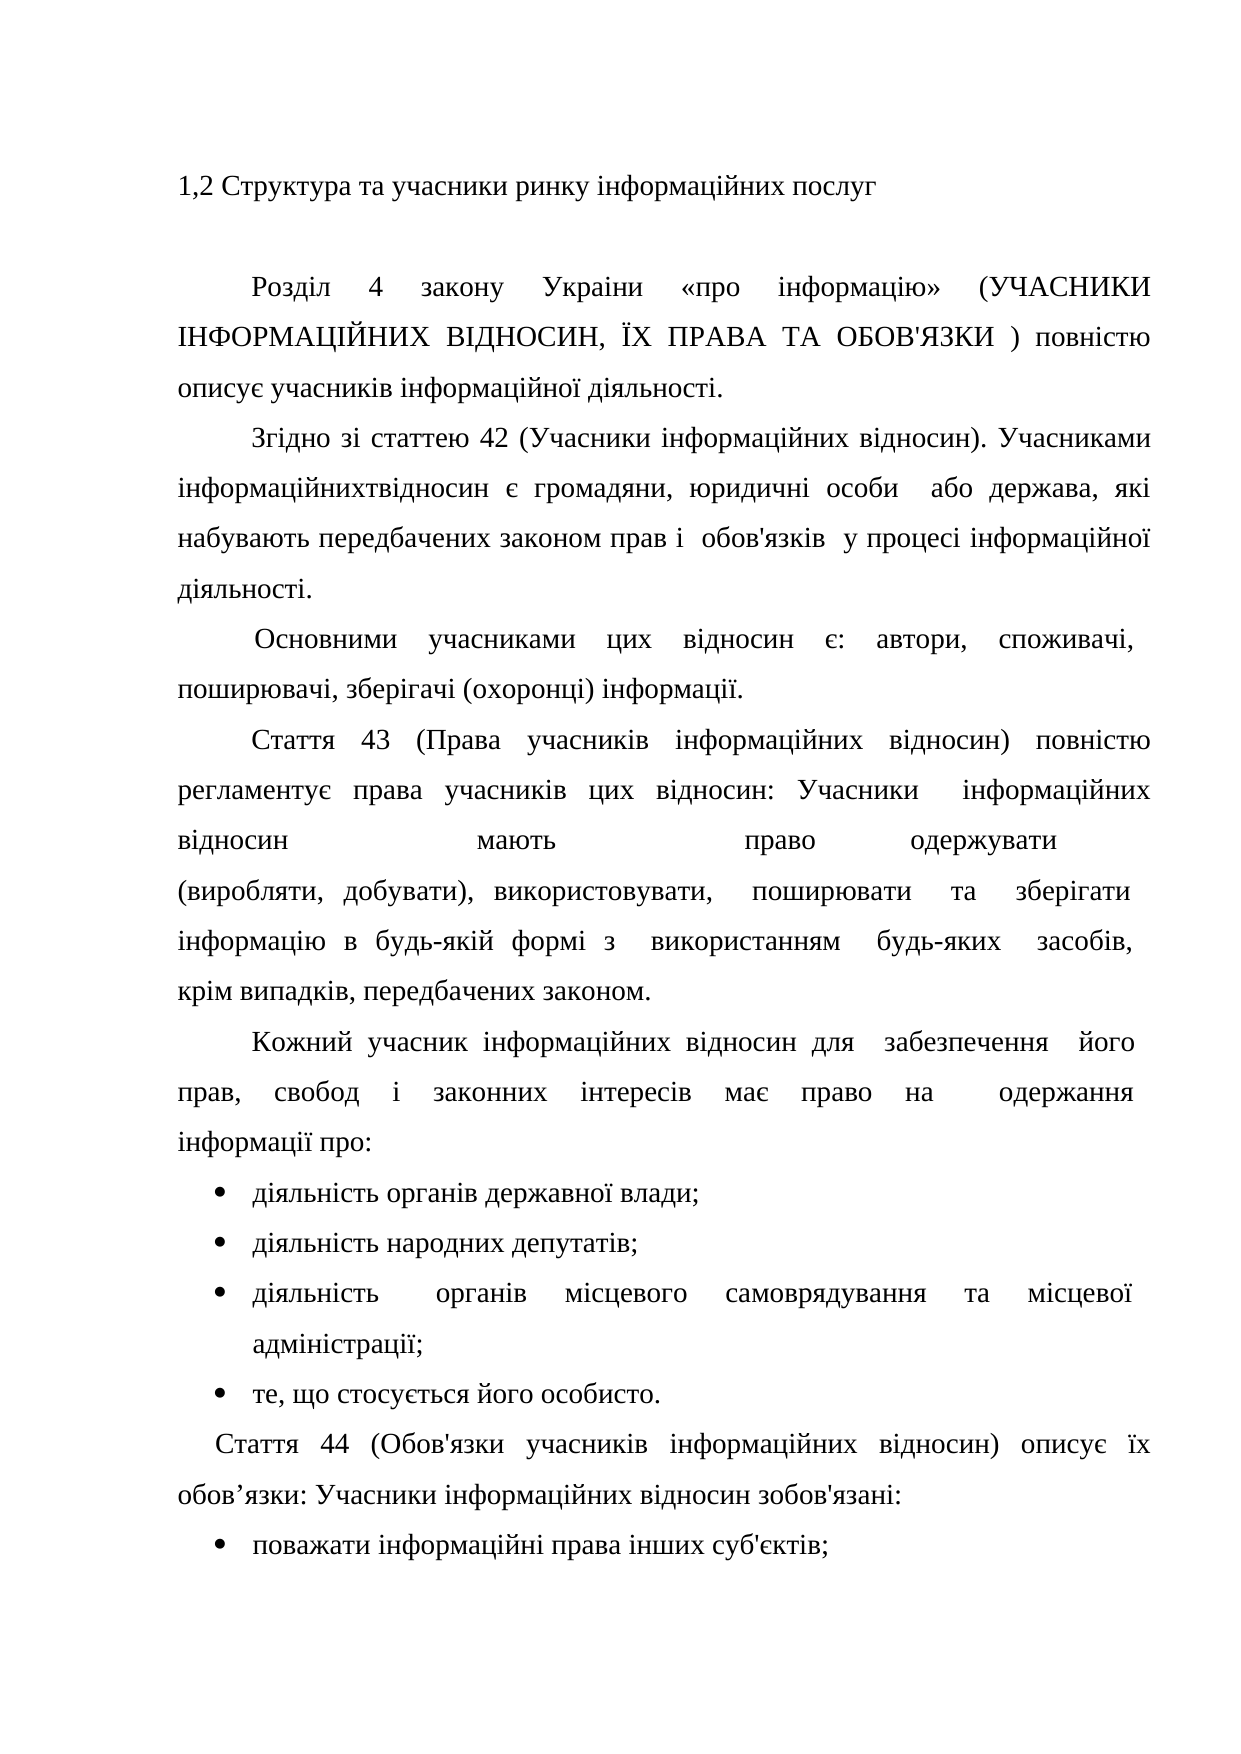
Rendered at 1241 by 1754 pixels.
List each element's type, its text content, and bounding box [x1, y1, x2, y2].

text Згідно зі статтею 42 (Учасники інформаційних відносин). Учасниками інформаційнихтвідносин є громадяни, юридичні особи або держава, які набувають передбачених законом прав і обов'язків у процесі інформаційної діяльності. [177, 420, 1152, 604]
text 1,2 Структура та учасники ринку інформаційних послуг [177, 118, 1152, 202]
text Кожний учасник інформаційних відносин для забезпечення його прав, свобод і законних інтересів має право на одержання інформації про: [177, 1024, 1152, 1158]
list поважати інформаційні права інших суб'єктів; [215, 1527, 1152, 1561]
list діяльність органів державної влади; [215, 1175, 1152, 1208]
text Стаття 43 (Права учасників інформаційних відносин) повністю регламентує права учасників цих відносин: Учасники інформаційних відносин мають право одержувати (виробляти, добувати), використовувати, поширювати та зберігати інформацію в будь-якій формі з використанням будь-яких засобів, крім випадків, передбачених законом. [177, 722, 1152, 1007]
text Основними учасниками цих відносин є: автори, споживачі, поширювачі, зберігачі (охоронці) інформації. [177, 621, 1152, 705]
list діяльність органів місцевого самоврядування та місцевої адміністрації; [215, 1276, 1152, 1359]
list діяльність народних депутатів; [215, 1225, 1152, 1259]
text Розділ 4 закону Украіни «про інформацію» (УЧАСНИКИ ІНФОРМАЦІЙНИХ ВІДНОСИН, ЇХ ПРАВА ТА ОБОВ'ЯЗКИ ) повністю описує учасників інформаційної діяльності. [177, 269, 1152, 403]
list те, що стосується його особисто. [215, 1376, 1152, 1410]
text Стаття 44 (Обов'язки учасників інформаційних відносин) описує їх обов’язки: Учасники інформаційних відносин зобов'язані: [177, 1427, 1152, 1511]
